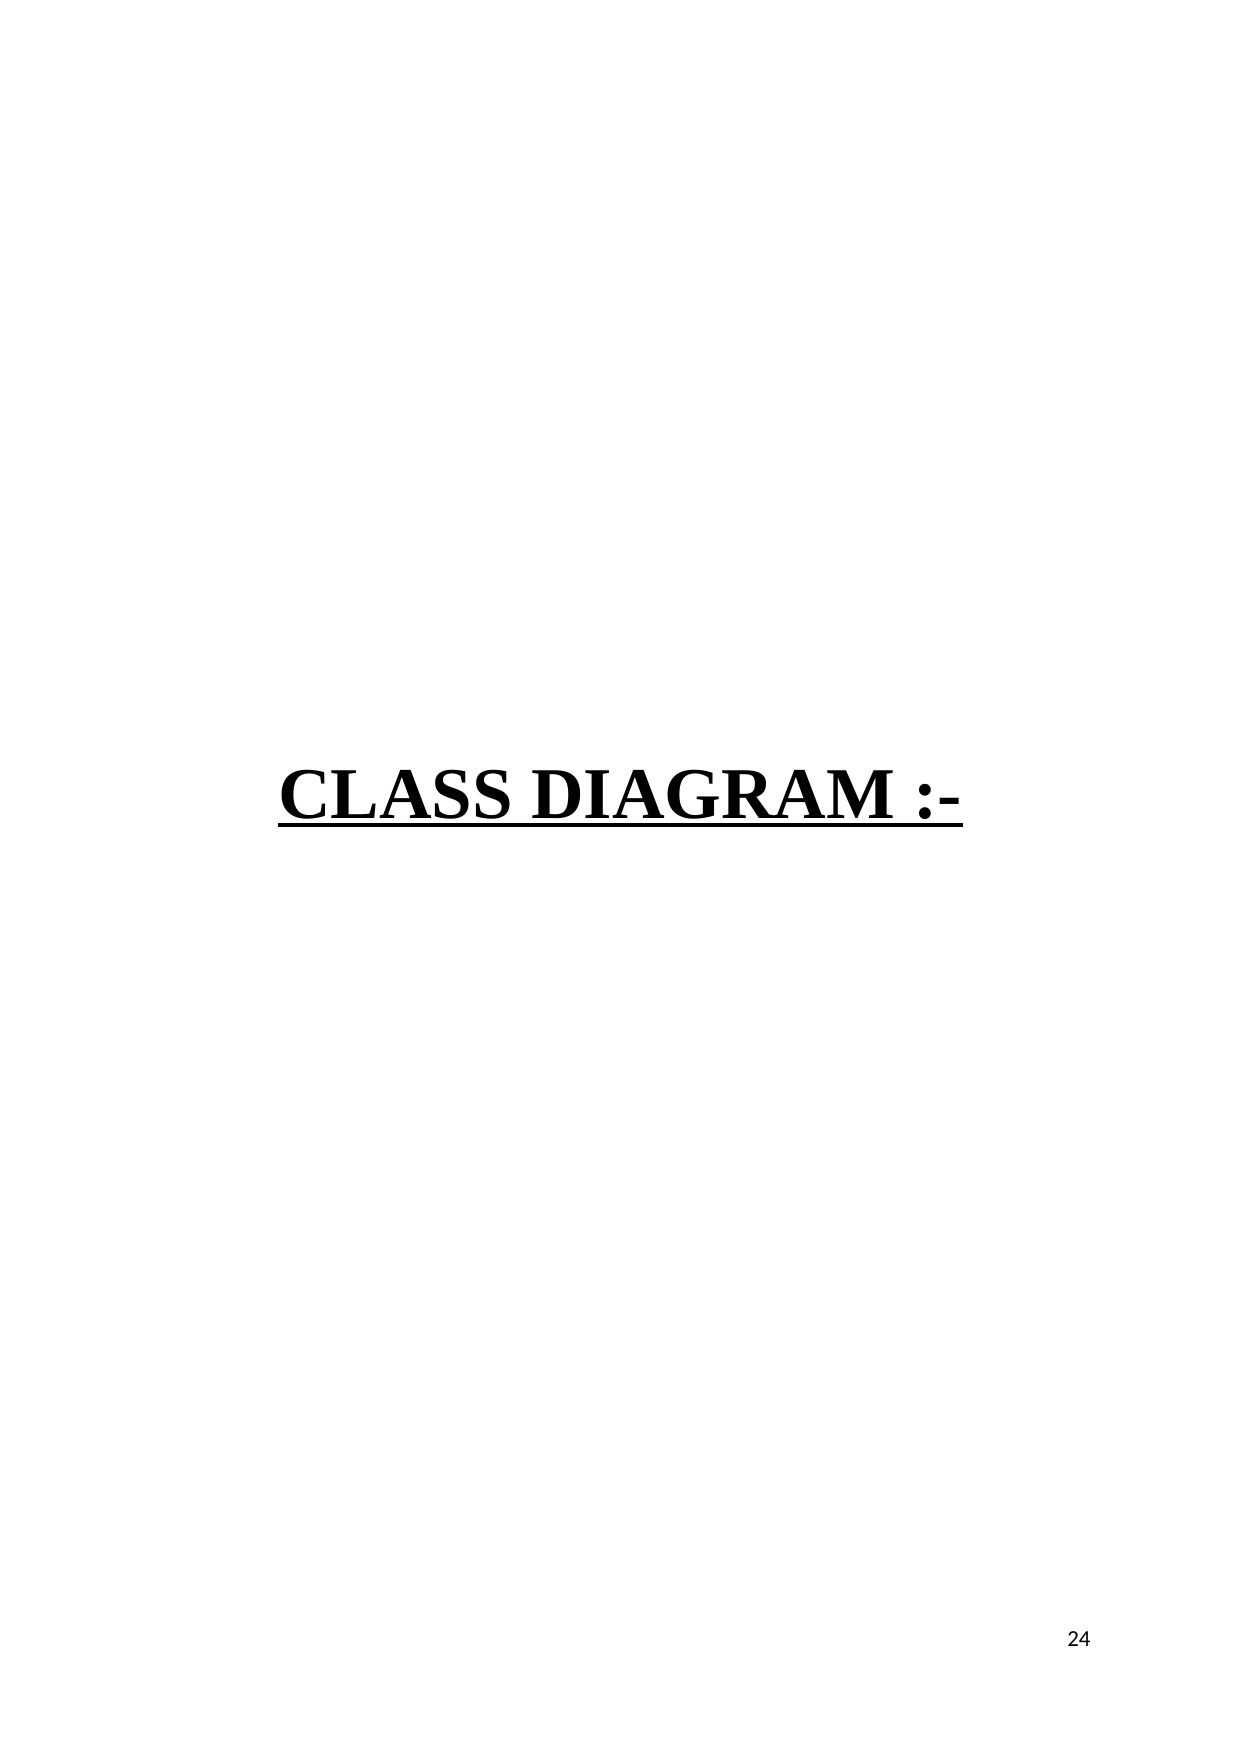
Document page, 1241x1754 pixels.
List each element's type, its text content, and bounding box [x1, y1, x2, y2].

text CLASS DIAGRAM :- [150, 751, 1090, 834]
